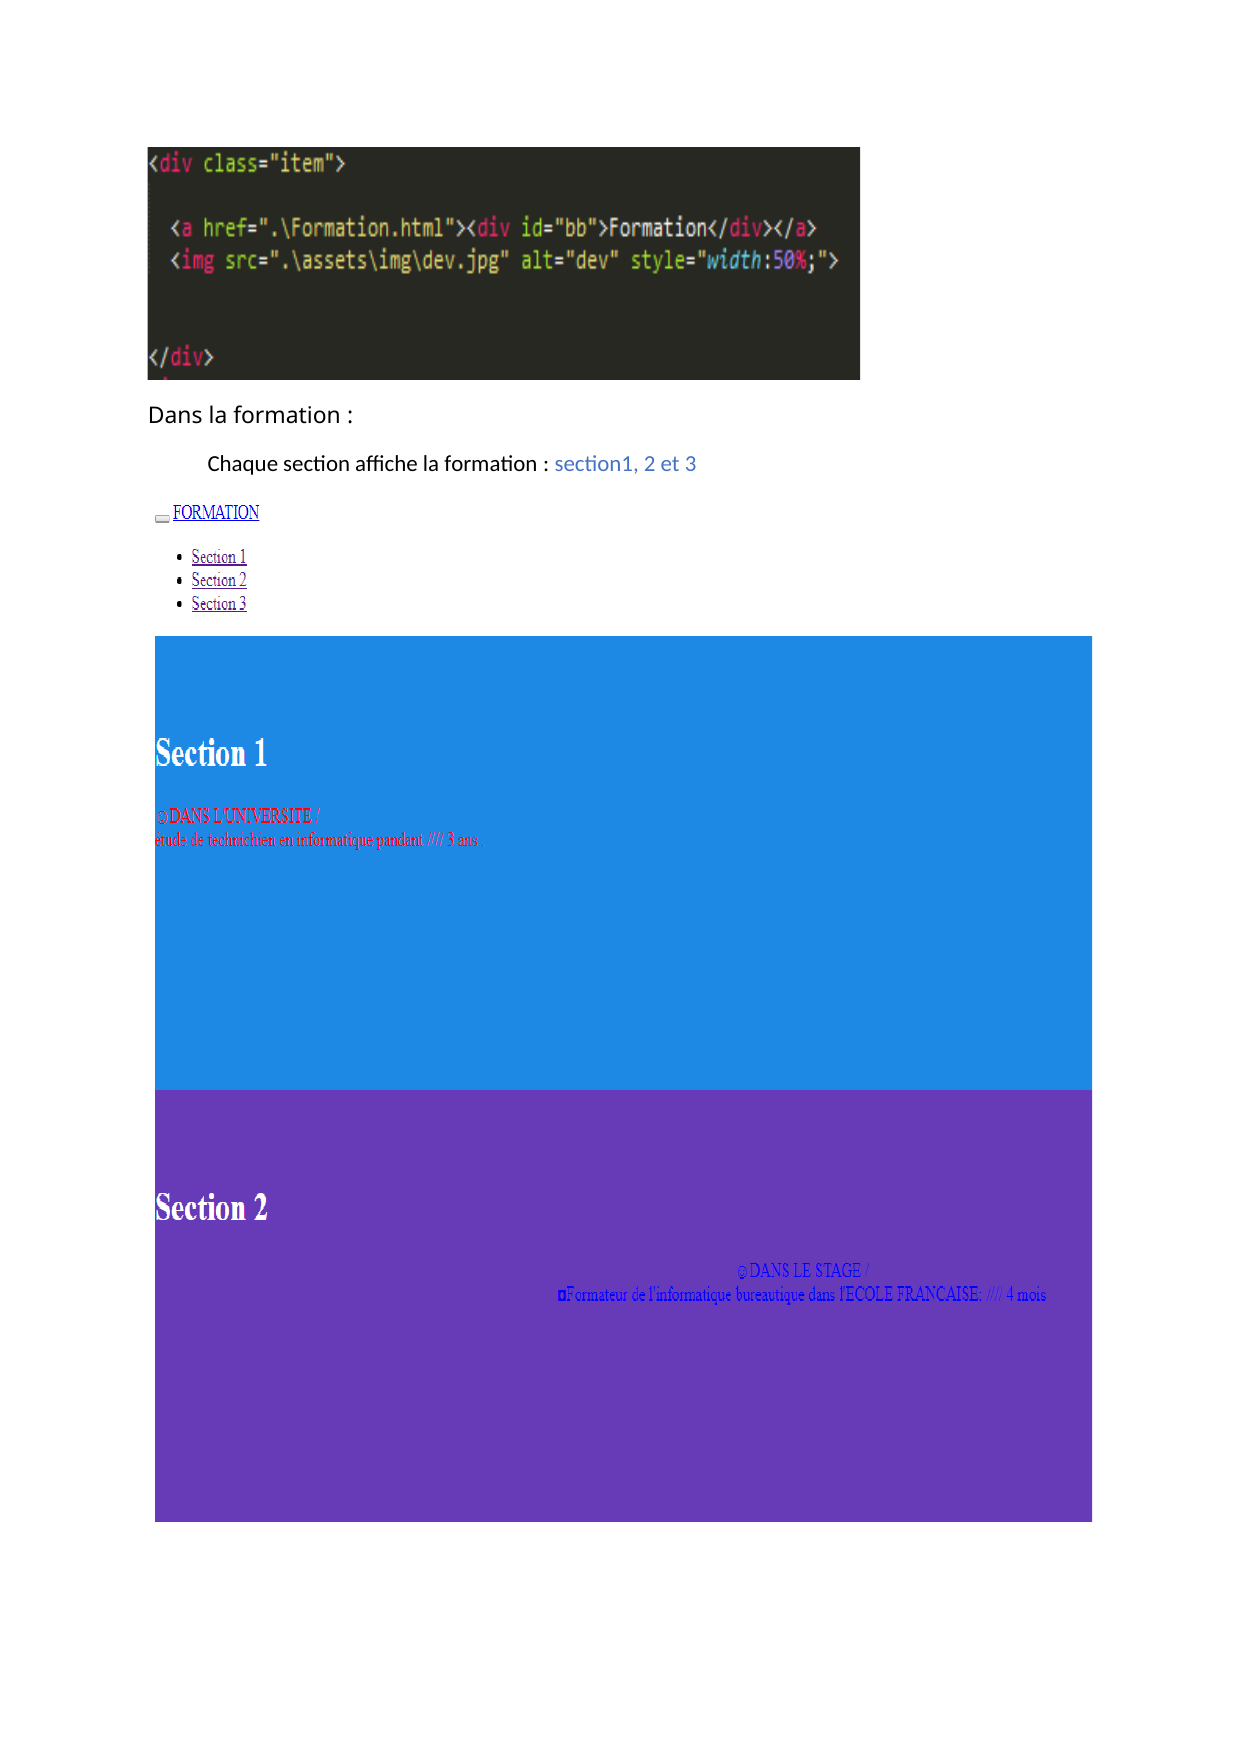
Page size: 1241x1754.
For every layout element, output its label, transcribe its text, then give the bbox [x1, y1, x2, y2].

text Chaque section affiche la formation : section1, 2 et 3 [148, 449, 1093, 477]
picture [147, 147, 860, 380]
text Dans la formation : [148, 399, 1093, 430]
picture [147, 496, 1093, 1522]
